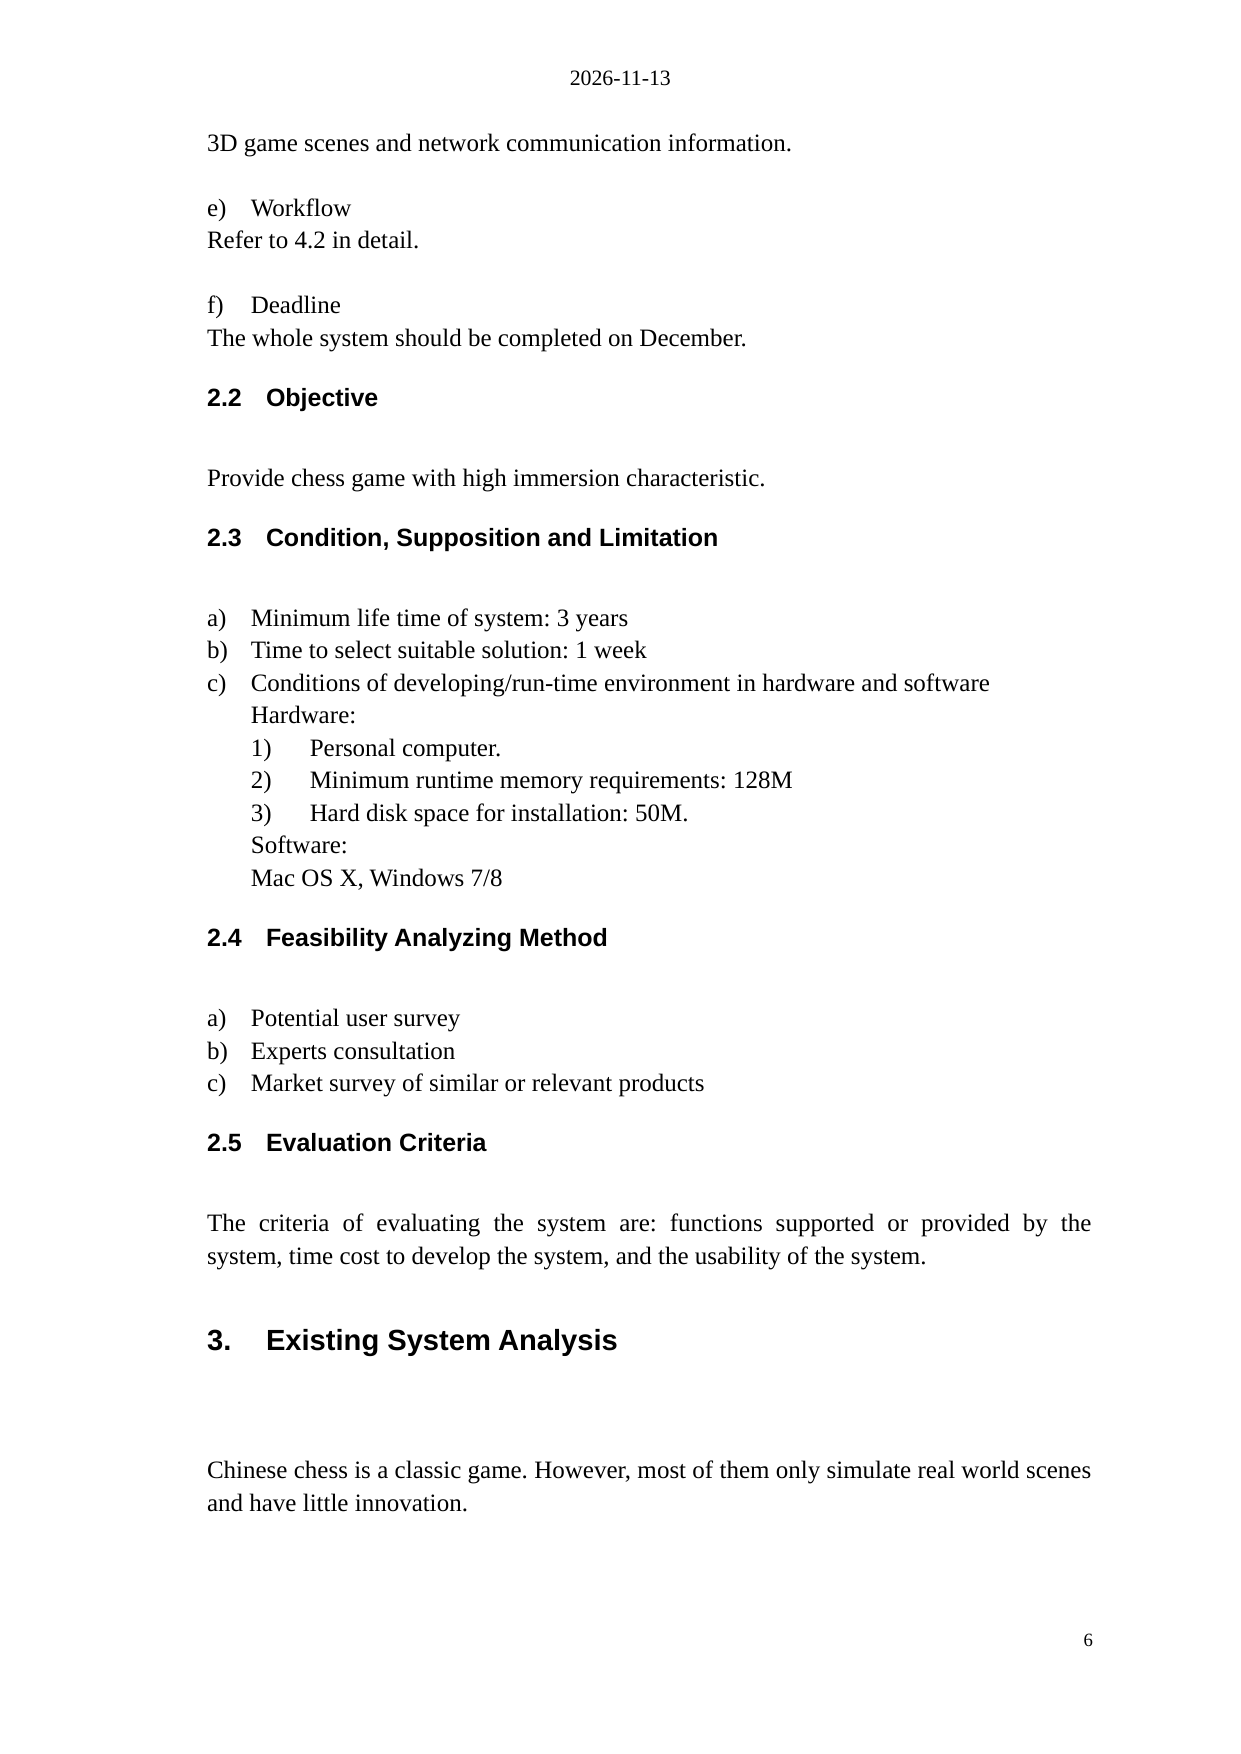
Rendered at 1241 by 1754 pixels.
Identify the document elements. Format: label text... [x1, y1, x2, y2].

list Hard disk space for installation: 50M. [251, 796, 1092, 829]
text Software: [207, 829, 1092, 861]
list Market survey of similar or relevant products [207, 1066, 1092, 1099]
list Workflow [207, 191, 1092, 223]
list Potential user survey [207, 1001, 1092, 1034]
list Minimum life time of system: 3 years [207, 601, 1092, 634]
list Deadline [207, 288, 1092, 321]
subtitle Objective [207, 381, 1092, 413]
text Provide chess game with high immersion characteristic. [207, 461, 1092, 494]
text Refer to 4.2 in detail. [207, 223, 1092, 256]
list Personal computer. [251, 731, 1092, 764]
list Time to select suitable solution: 1 week [207, 634, 1092, 666]
list Experts consultation [207, 1034, 1092, 1066]
subtitle Condition, Supposition and Limitation [207, 521, 1092, 553]
text Chinese chess is a classic game. However, most of them only simulate real world scenes and have little innovation. [207, 1453, 1092, 1518]
text The criteria of evaluating the system are: functions supported or provided by the system, time cost to develop the system, and the usability of the system. [207, 1206, 1092, 1271]
subtitle Evaluation Criteria [207, 1126, 1092, 1158]
subtitle Feasibility Analyzing Method [207, 921, 1092, 953]
list Conditions of developing/run-time environment in hardware and software [207, 666, 1092, 699]
text The whole system should be completed on December. [207, 321, 1092, 353]
text Mac OS X, Windows 7/8 [251, 861, 1092, 894]
list Minimum runtime memory requirements: 128M [251, 764, 1092, 796]
subtitle Existing System Analysis [207, 1307, 1092, 1372]
text Hardware: [207, 699, 1092, 731]
text 3D game scenes and network communication information. [207, 126, 1092, 191]
